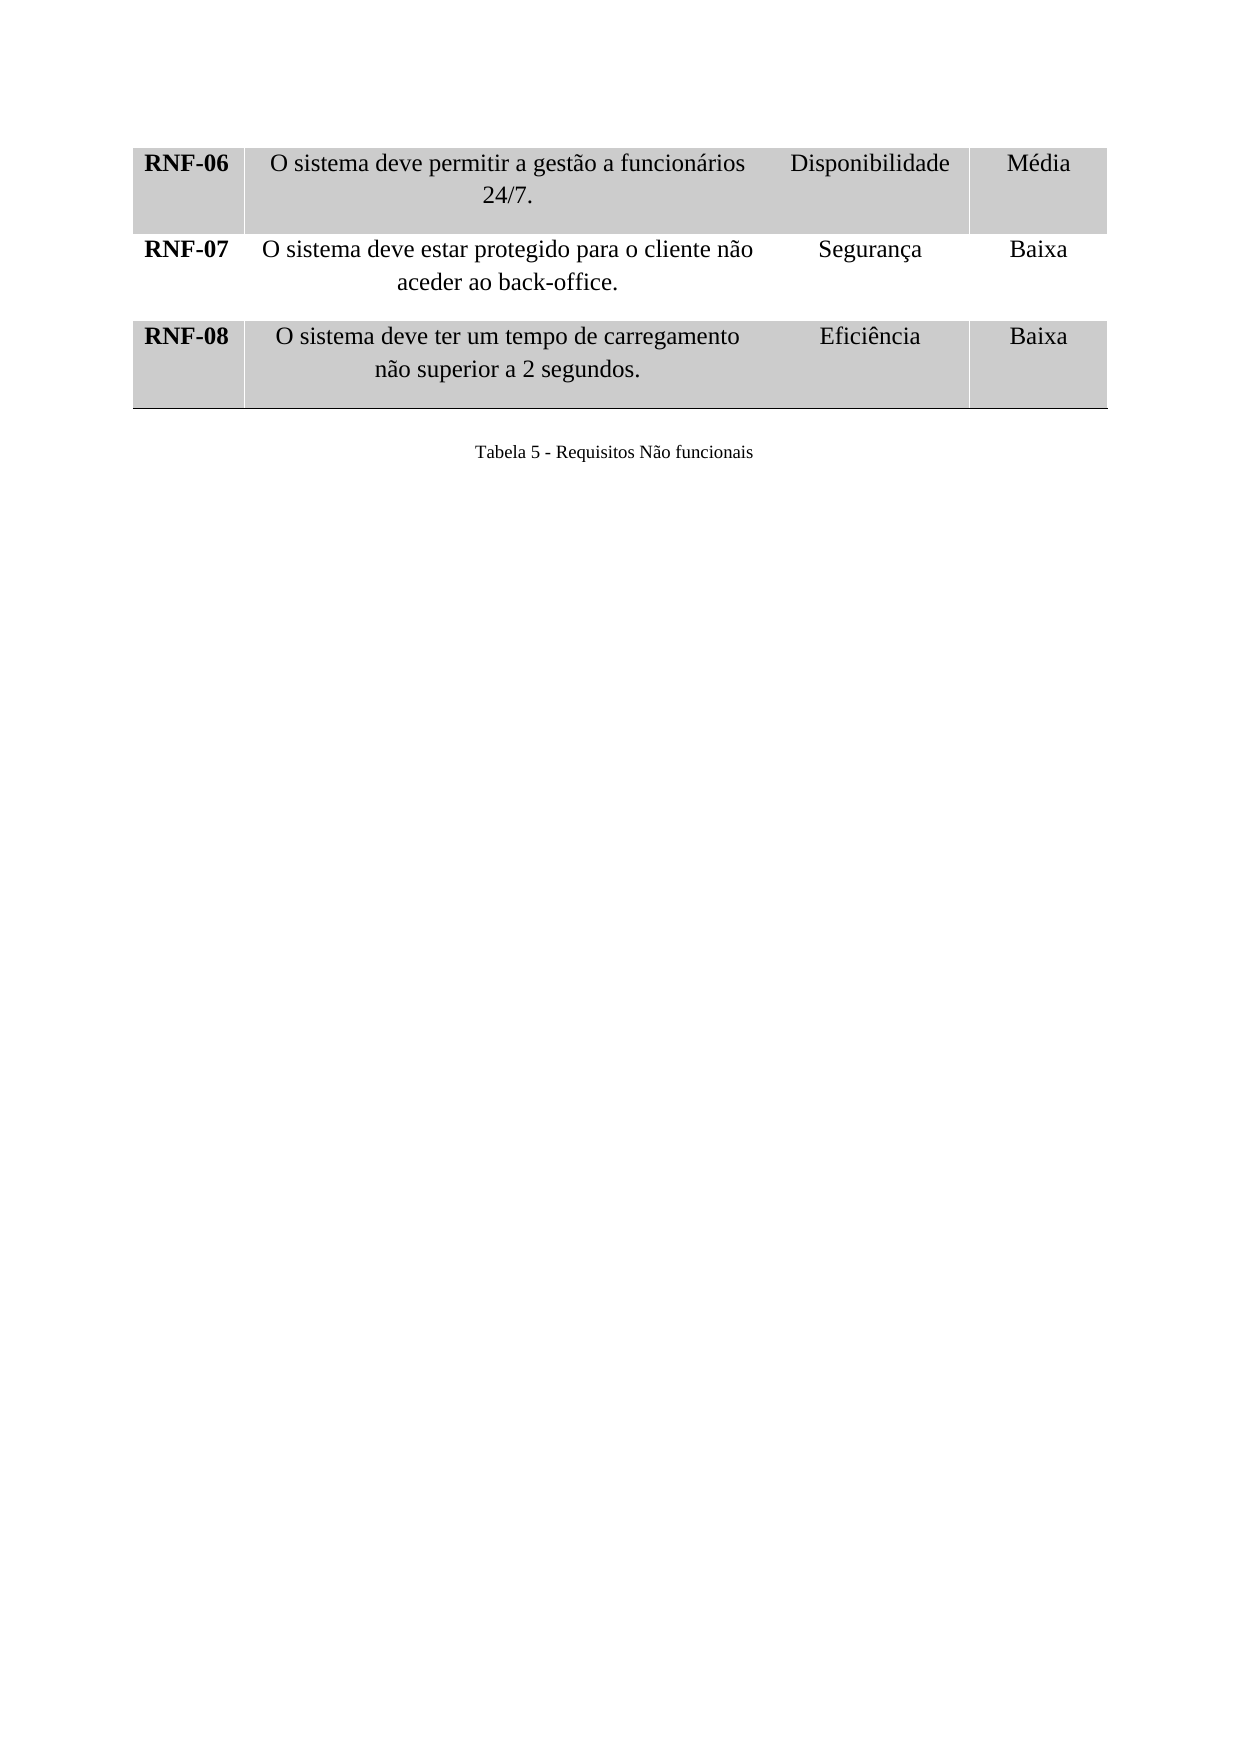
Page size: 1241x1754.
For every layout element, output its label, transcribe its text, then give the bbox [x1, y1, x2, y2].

table_cell RNF-07 [133, 235, 244, 321]
table_cell Eficiência [771, 321, 969, 408]
table_cell RNF-06 [133, 148, 244, 234]
text Tabela 5 - Requisitos Não funcionais [475, 441, 753, 463]
table_cell Média [970, 148, 1107, 234]
table_cell Baixa [970, 235, 1107, 321]
table_cell O sistema deve permitir a gestão a funcionários 24/7. [245, 148, 771, 234]
table_cell O sistema deve ter um tempo de carregamento não superior a 2 segundos. [245, 321, 771, 408]
table_cell Disponibilidade [771, 148, 969, 234]
table_cell Baixa [970, 321, 1107, 408]
table_cell RNF-08 [133, 321, 244, 408]
table_cell O sistema deve estar protegido para o cliente não aceder ao back-office. [245, 235, 771, 321]
table_cell Segurança [771, 235, 969, 321]
